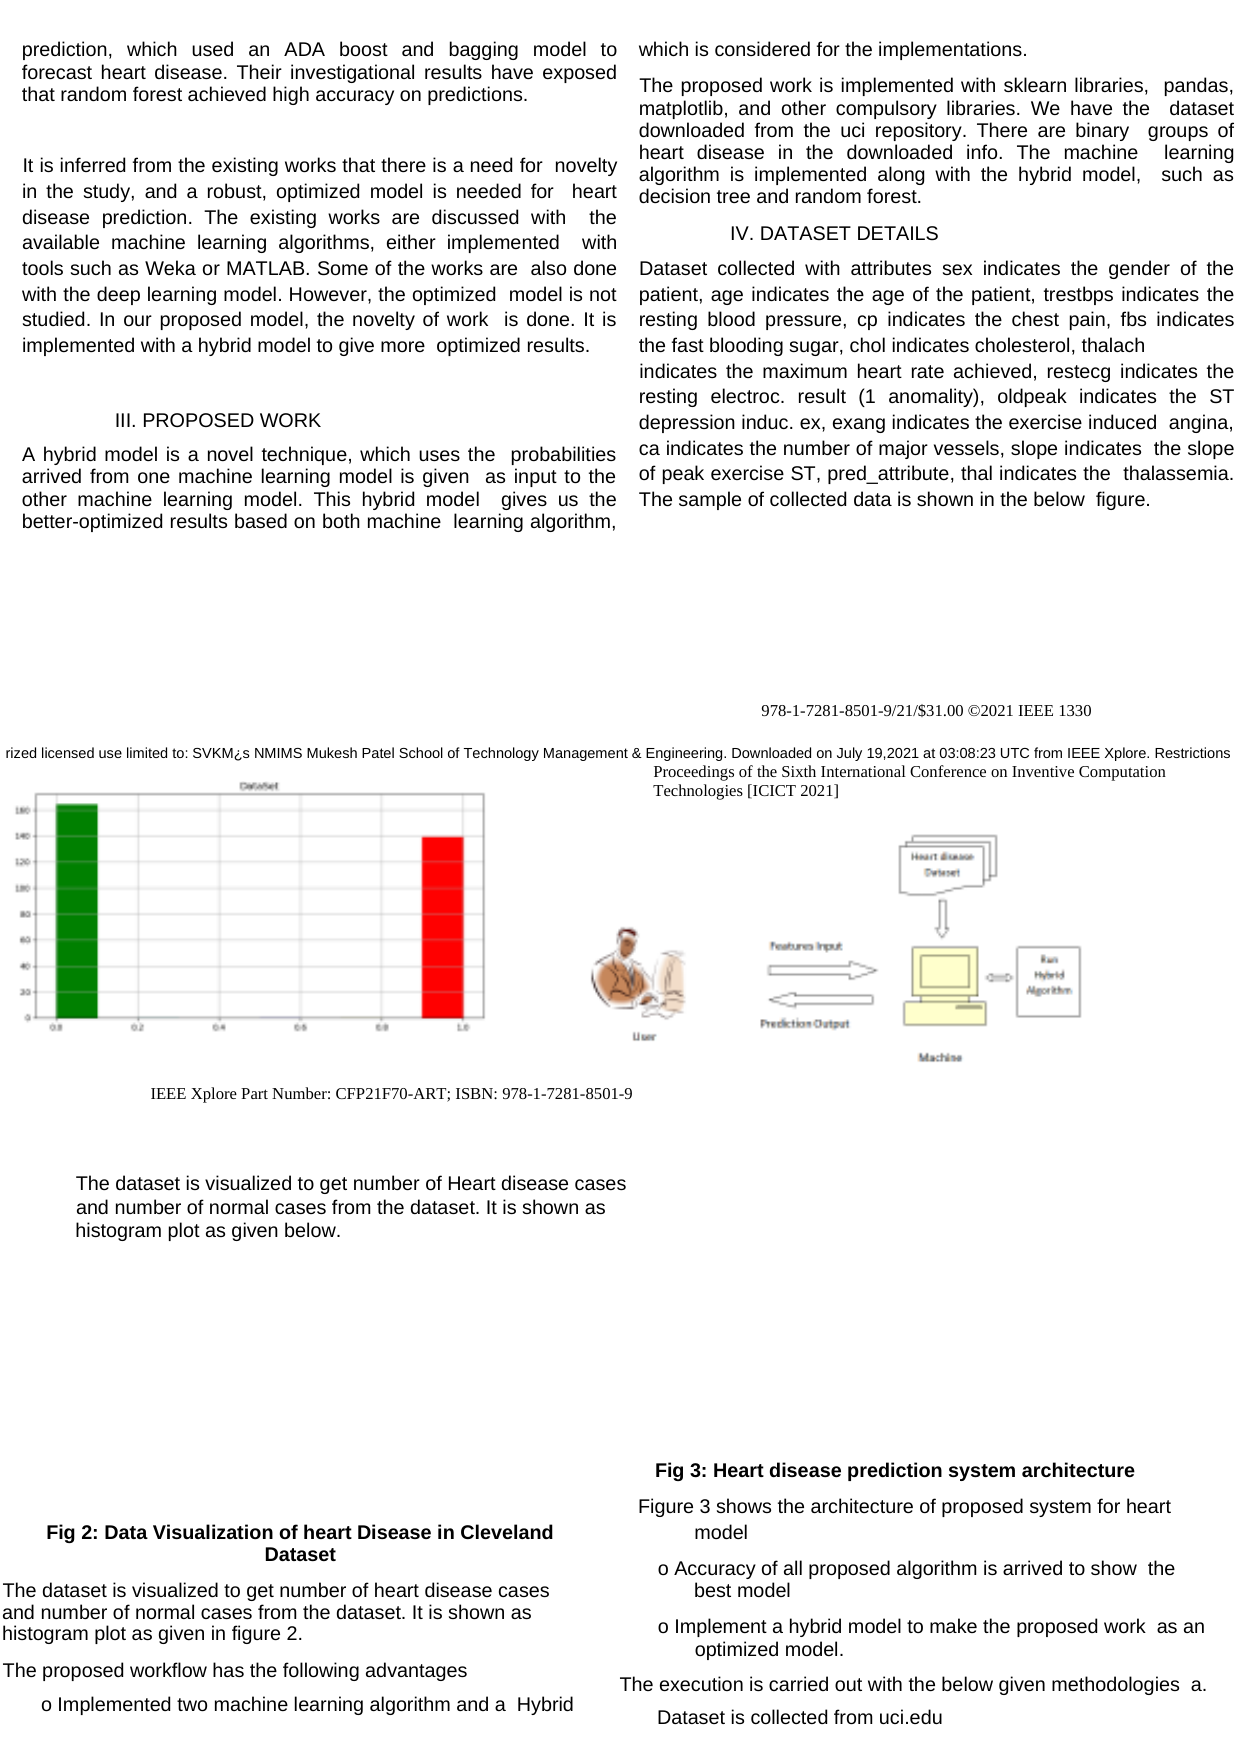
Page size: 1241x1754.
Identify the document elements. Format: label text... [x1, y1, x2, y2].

picture [571, 804, 1094, 1081]
text The execution is carried out with the below given methodologies a. Dataset is collected from uci.edu [619, 1673, 1215, 1729]
text histogram plot as given below. [75, 1219, 1236, 1242]
picture [4, 781, 502, 1040]
text o Implement a hybrid model to make the proposed work as an optimized model. [658, 1615, 1214, 1661]
text Figure 3 shows the architecture of proposed system for heart [2, 1495, 1171, 1518]
text 978-1-7281-8501-9/21/$31.00 ©2021 IEEE 1330 [2, 701, 1091, 720]
text Fig 3: Heart disease prediction system architecture [2, 1459, 1135, 1481]
text rized licensed use limited to: SVKM¿s NMIMS Mukesh Patel School of Technology Management & Engineering. Downloaded on July 19,2021 at 03:08:23 UTC from IEEE Xplore. Restrictions [2, 744, 1236, 761]
text A hybrid model is a novel technique, which uses the probabilities arrived from one machine learning model is given as input to the other machine learning model. This hybrid model gives us the better-optimized results based on both machine learning algorithm, which is considered for the implementations. [22, 444, 618, 532]
text Proceedings of the Sixth International Conference on Inventive Computation Technologies [ICICT 2021] [150, 761, 1236, 800]
text o Implemented two machine learning algorithm and a Hybrid model [658, 1522, 1214, 1544]
text indicates the maximum heart rate achieved, restecg indicates the resting electroc. result (1 anomality), oldpeak indicates the ST depression induc. ex, exang indicates the exercise induced angina, ca indicates the number of major vessels, slope indicates the slope of peak exercise ST, pred_attribute, thal indicates the thalassemia. The sample of collected data is shown in the below figure. [639, 359, 1235, 510]
text III. PROPOSED WORK [114, 409, 619, 432]
text Dataset collected with attributes sex indicates the gender of the patient, age indicates the age of the patient, trestbps indicates the resting blood pressure, cp indicates the chest pain, fbs indicates the fast blooding sugar, chol indicates cholesterol, thalach [638, 257, 1235, 356]
text o Accuracy of all proposed algorithm is arrived to show the best model [658, 1558, 1214, 1602]
text The dataset is visualized to get number of heart disease cases and number of normal cases from the dataset. It is shown as histogram plot as given in figure 2. [2, 1580, 589, 1645]
text It is inferred from the existing works that there is a need for novelty in the study, and a robust, optimized model is needed for heart disease prediction. The existing works are discussed with the available machine learning algorithms, either implemented with tools such as Weka or MATLAB. Some of the works are also done with the deep learning model. However, the optimized model is not studied. In our proposed model, the novelty of work is done. It is implemented with a hybrid model to give more optimized results. [22, 154, 618, 356]
text The proposed work is implemented with sklearn libraries, pandas, matplotlib, and other compulsory libraries. We have the dataset downloaded from the uci repository. There are binary groups of heart disease in the downloaded info. The machine learning algorithm is implemented along with the hybrid model, such as decision tree and random forest. [638, 75, 1235, 208]
text Fig 2: Data Visualization of heart Disease in Cleveland Dataset [24, 1522, 576, 1565]
text The dataset is visualized to get number of Heart disease cases [76, 1172, 1236, 1195]
text The proposed workflow has the following advantages [2, 1659, 619, 1682]
text and number of normal cases from the dataset. It is shown as [76, 1196, 1236, 1219]
text IV. DATASET DETAILS [730, 222, 1236, 245]
text o Implemented two machine learning algorithm and a Hybrid model [41, 1694, 597, 1716]
